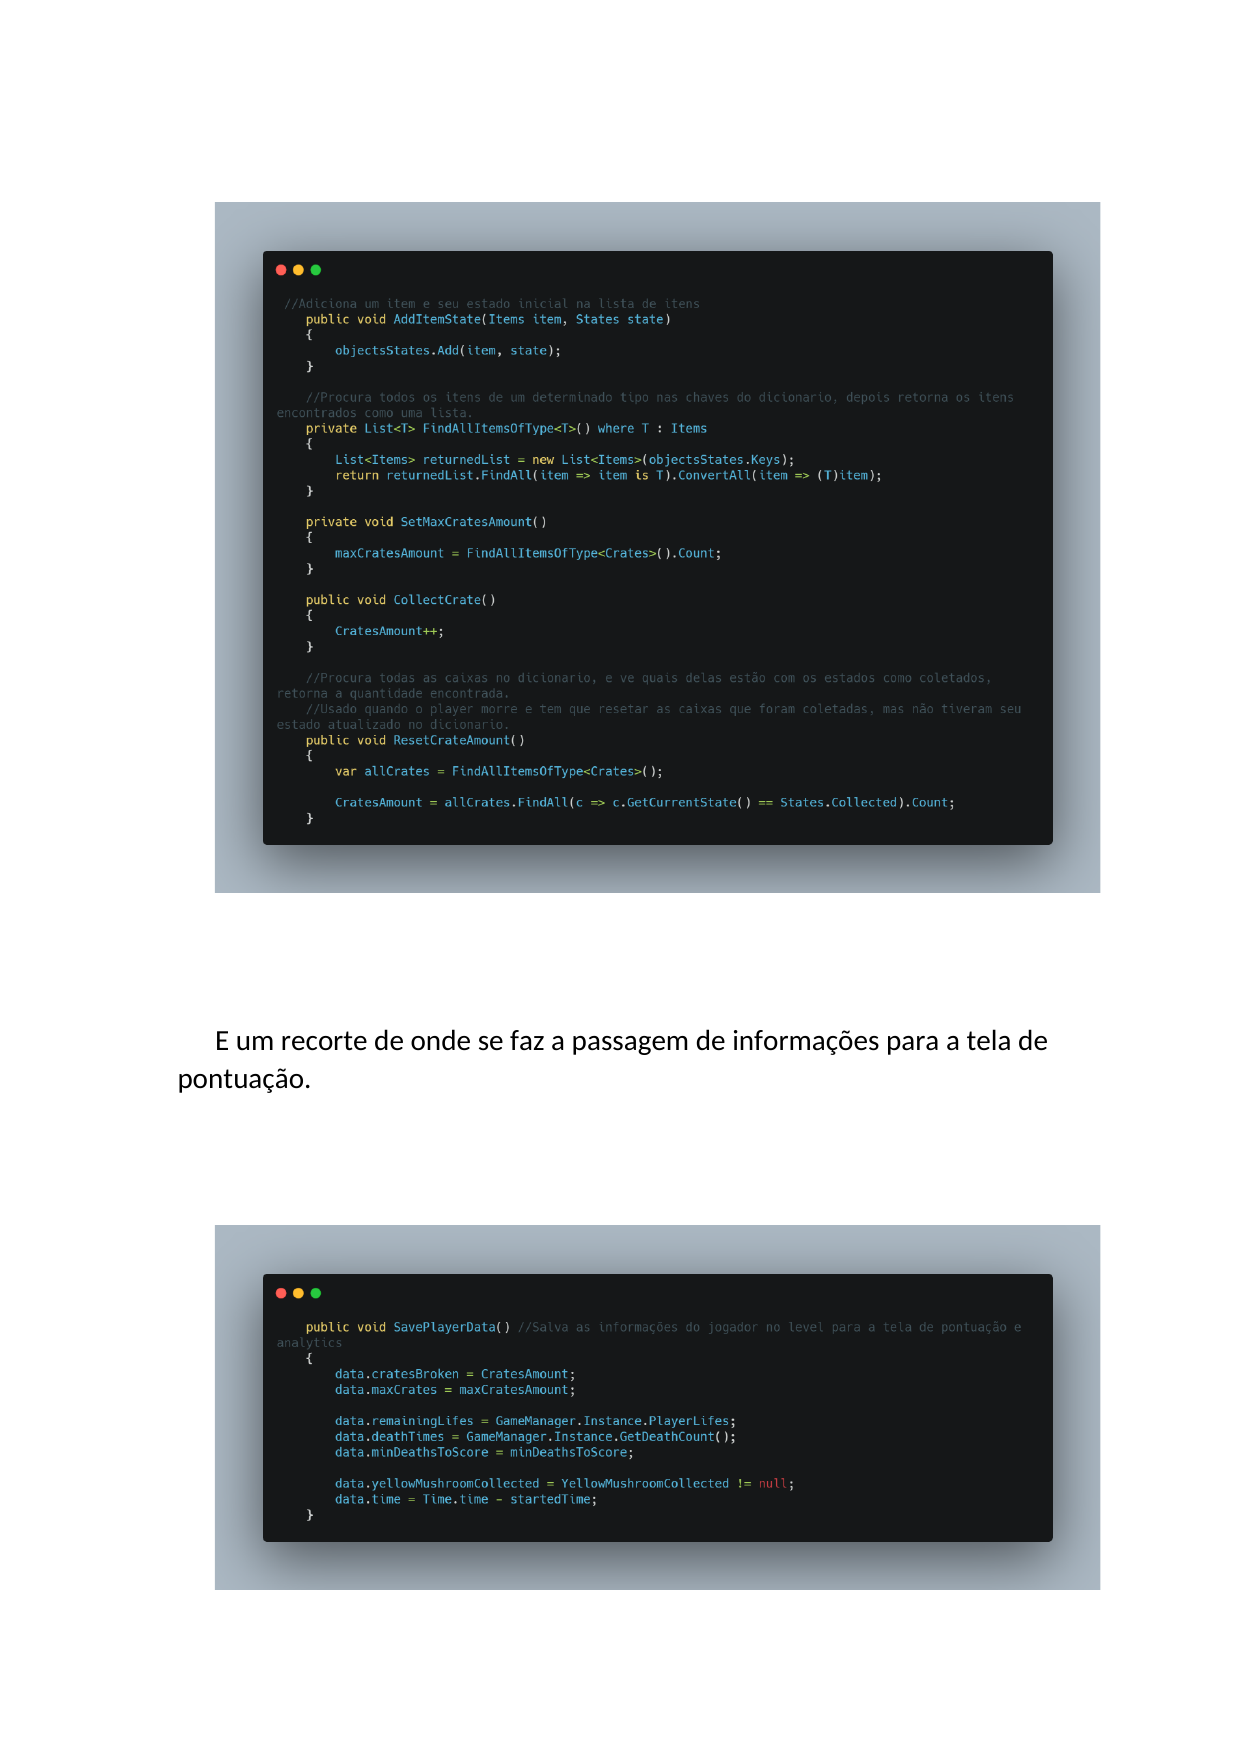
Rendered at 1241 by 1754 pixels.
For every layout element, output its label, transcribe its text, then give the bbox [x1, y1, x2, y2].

picture [214, 202, 1101, 893]
text E um recorte de onde se faz a passagem de informações para a tela de pontuação. [177, 1022, 1063, 1096]
picture [214, 1225, 1101, 1590]
